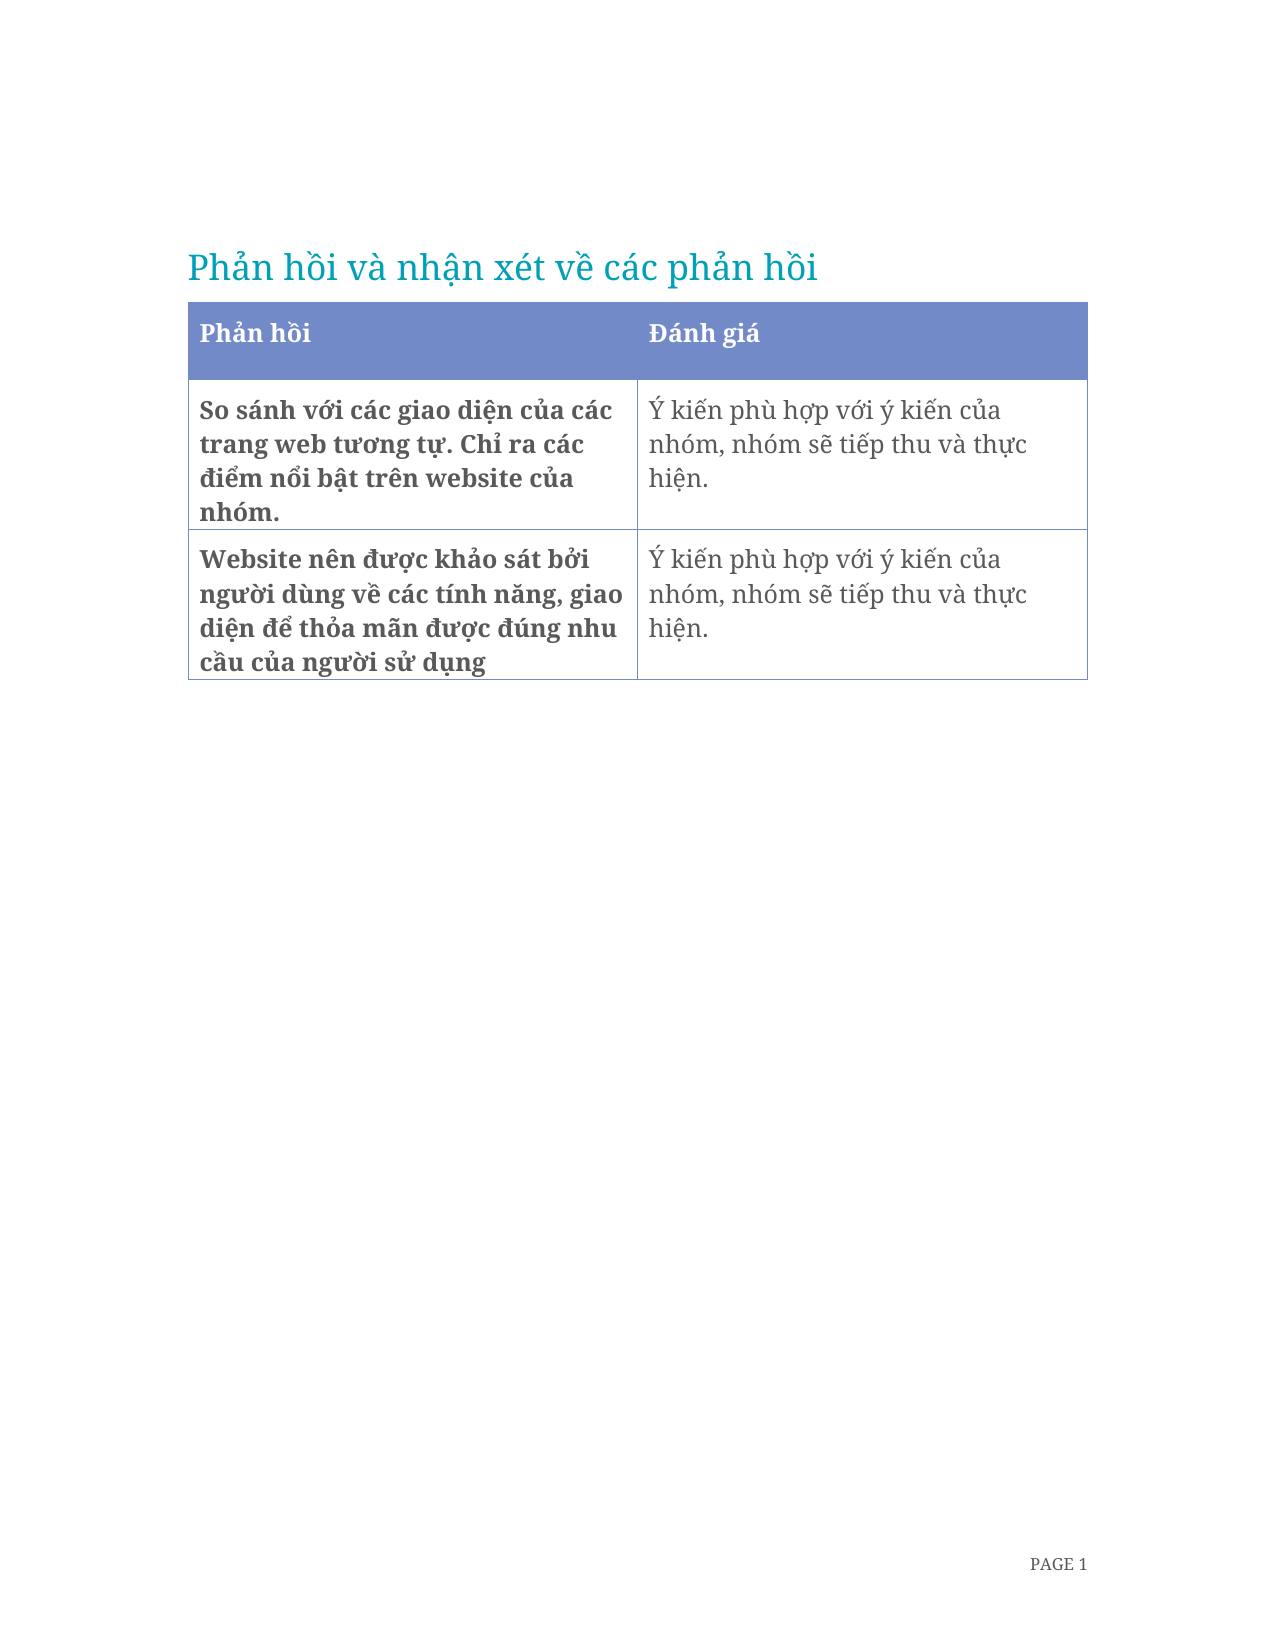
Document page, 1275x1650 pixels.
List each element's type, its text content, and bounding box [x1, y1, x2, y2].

subtitle Phản hồi và nhận xét về các phản hồi [187, 242, 1087, 291]
table_header Phản hồi [189, 303, 637, 379]
table_cell So sánh với các giao diện của các trang web tương tự. Chỉ ra các điểm nổi bật trên website của nhóm. [189, 380, 637, 529]
table_cell Ý kiến phù hợp với ý kiến của nhóm, nhóm sẽ tiếp thu và thực hiện. [638, 530, 1087, 678]
table_cell Website nên được khảo sát bởi người dùng về các tính năng, giao diện để thỏa mãn được đúng nhu cầu của người sử dụng [189, 530, 637, 678]
table_header Đánh giá [638, 303, 1087, 379]
table_cell Ý kiến phù hợp với ý kiến của nhóm, nhóm sẽ tiếp thu và thực hiện. [638, 380, 1087, 529]
